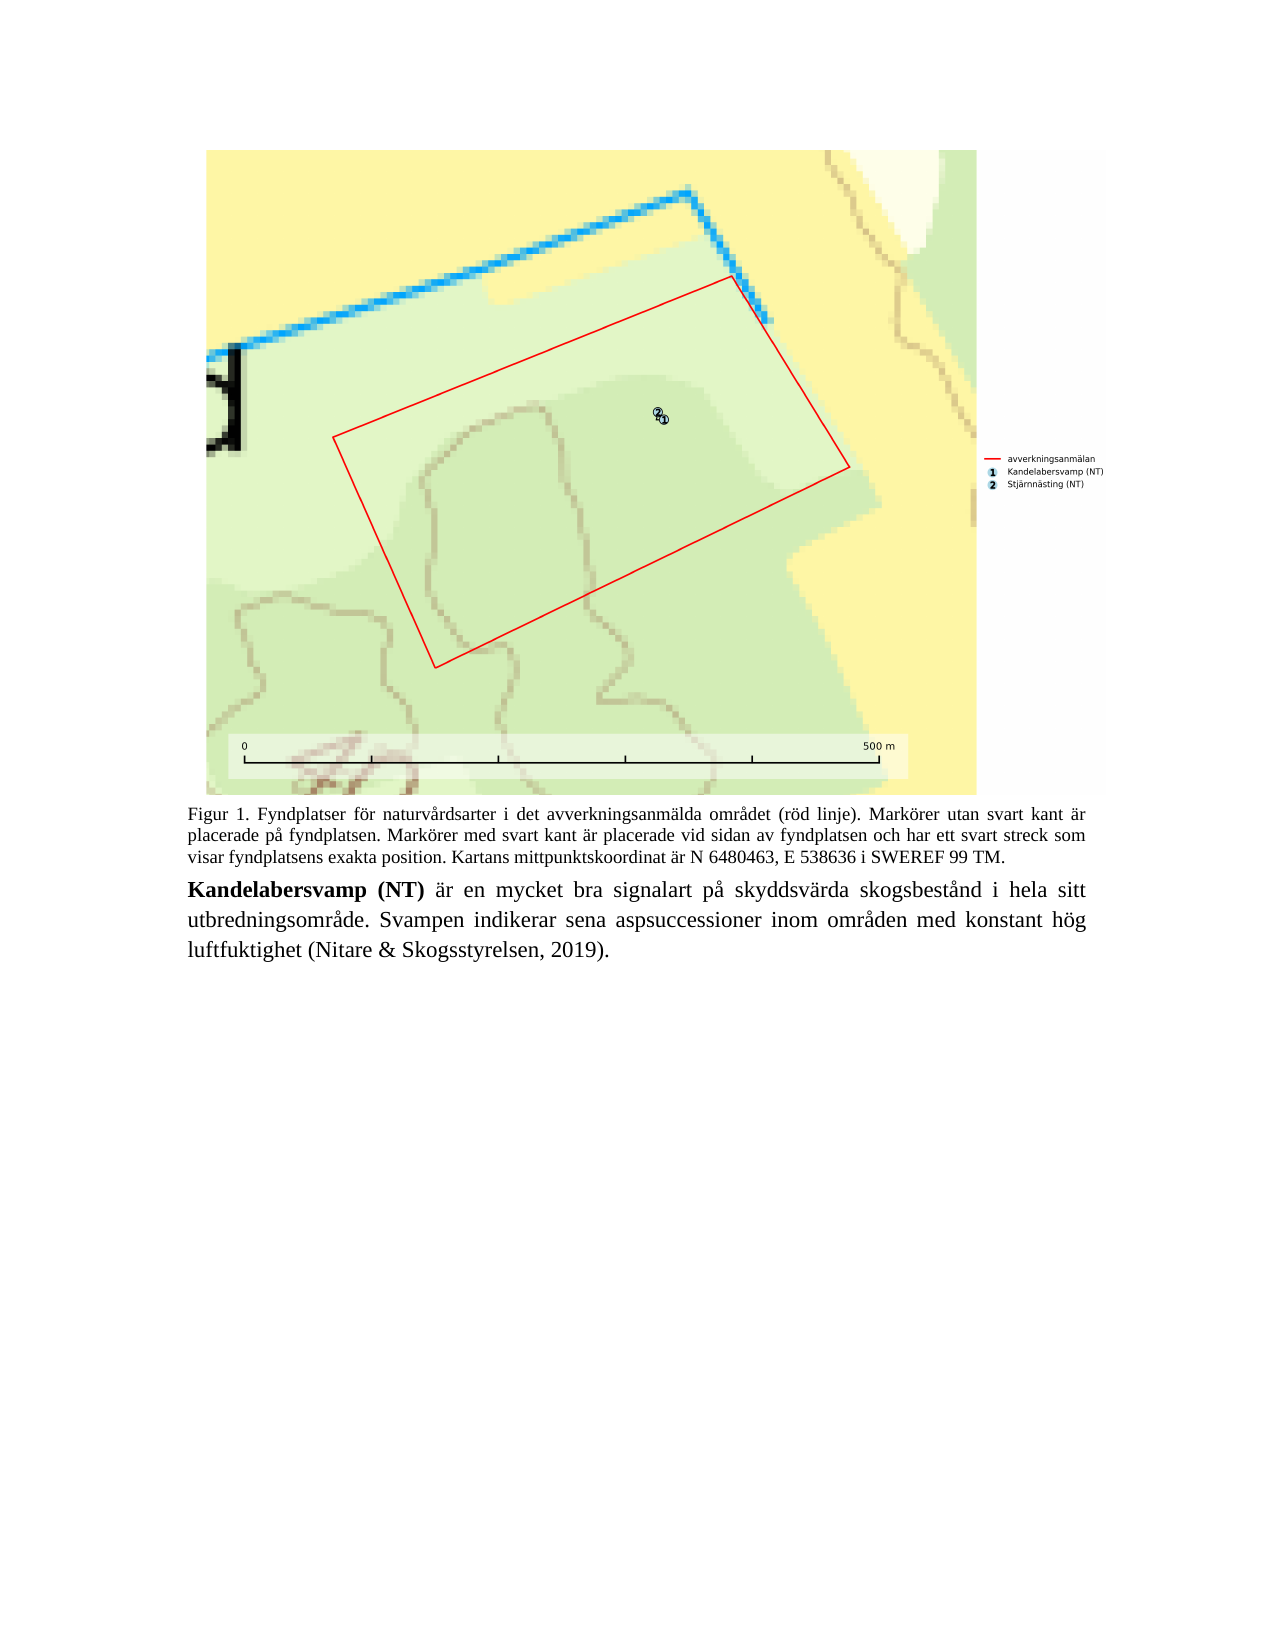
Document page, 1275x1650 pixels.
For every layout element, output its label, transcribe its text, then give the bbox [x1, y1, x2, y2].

text Kandelabersvamp (NT) är en mycket bra signalart på skyddsvärda skogsbestånd i hela sitt utbredningsområde. Svampen indikerar sena aspsuccessioner inom områden med konstant hög luftfuktighet (Nitare & Skogsstyrelsen, 2019). [187, 876, 1087, 963]
text Figur 1. Fyndplatser för naturvårdsarter i det avverkningsanmälda området (röd linje). Markörer utan svart kant är placerade på fyndplatsen. Markörer med svart kant är placerade vid sidan av fyndplatsen och har ett svart streck som visar fyndplatsens exakta position. Kartans mittpunktskoordinat är N 6480463, E 538636 i SWEREF 99 TM. [187, 803, 1087, 867]
picture [206, 150, 1107, 795]
